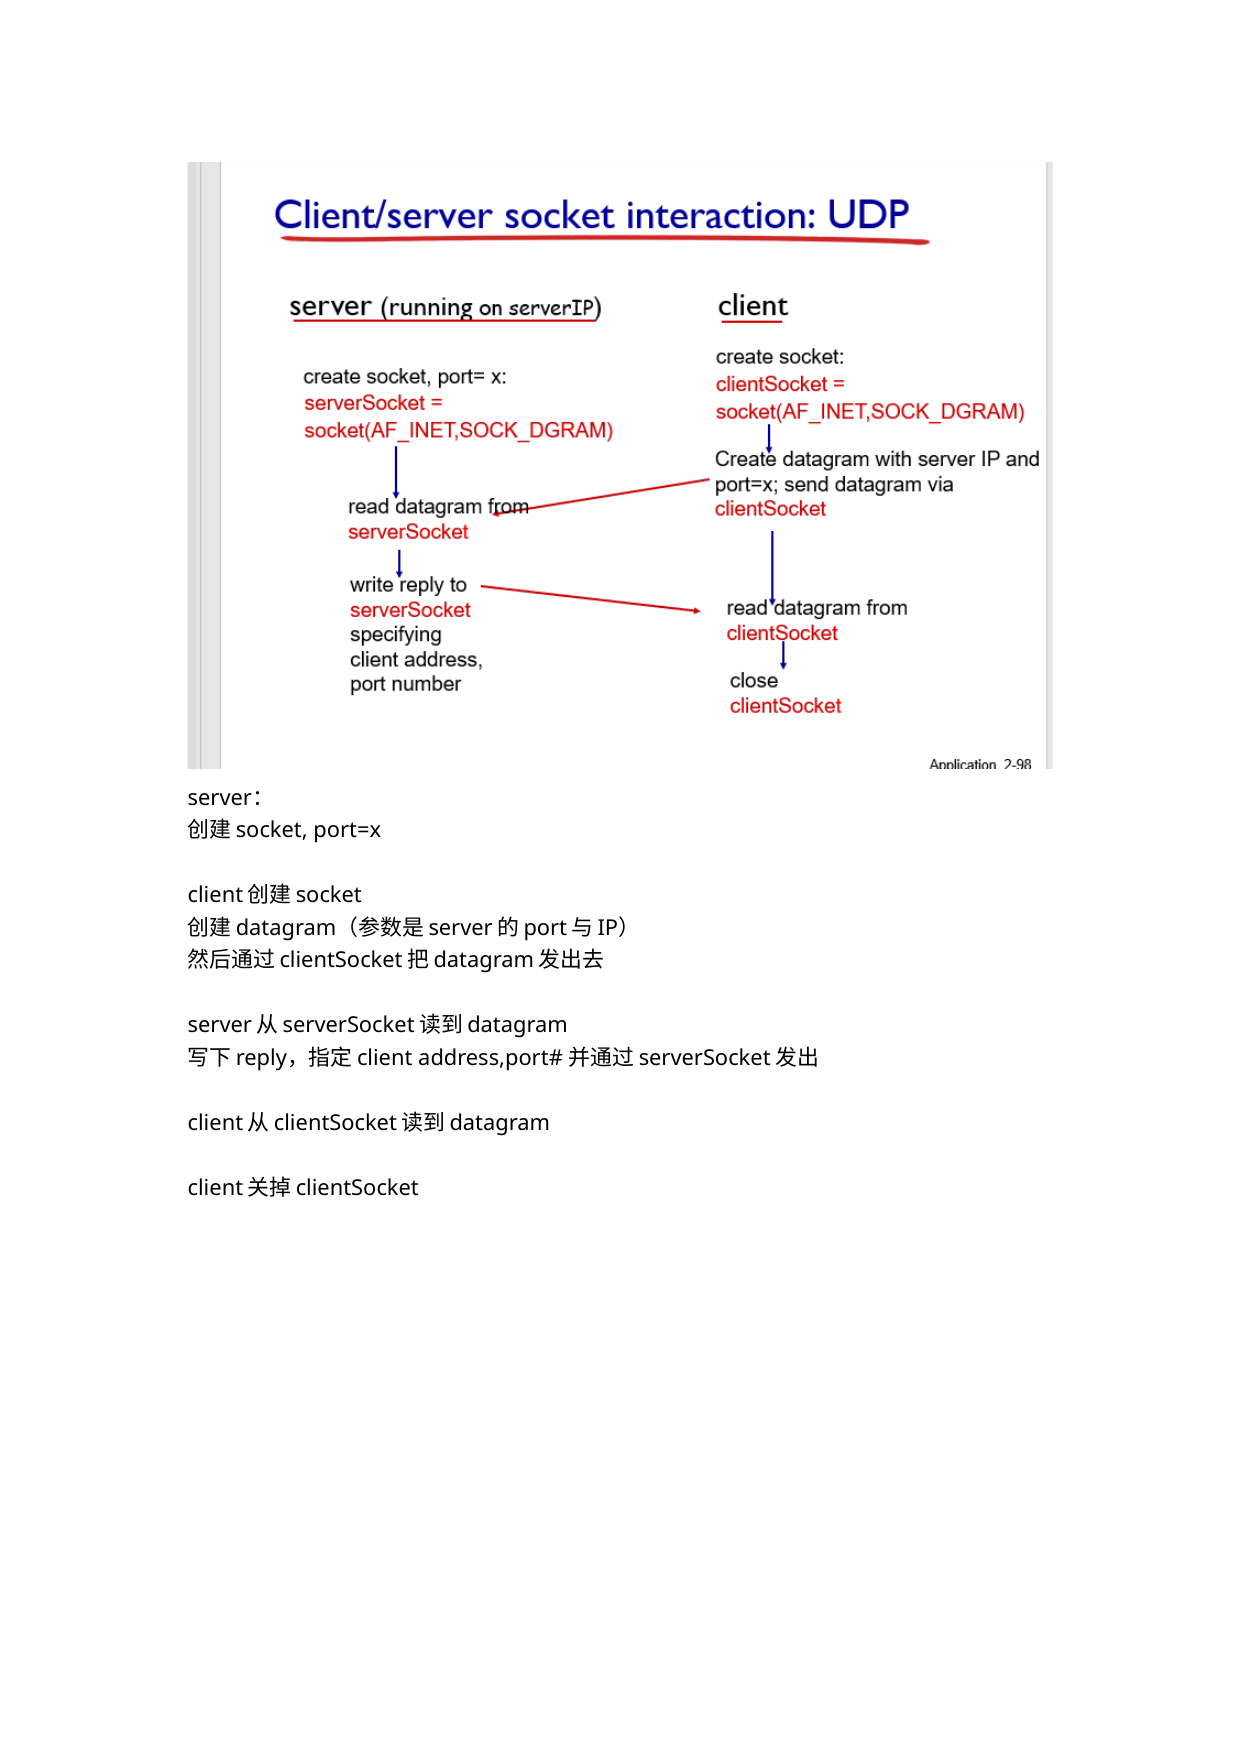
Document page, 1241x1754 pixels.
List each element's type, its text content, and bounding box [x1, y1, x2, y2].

text server从serverSocket读到datagram [187, 1007, 1053, 1039]
text 创建datagram（参数是server的port与IP） [187, 909, 1053, 942]
text 创建socket, port=x [187, 812, 1053, 844]
text client创建socket [187, 877, 1053, 909]
text client从clientSocket读到datagram [187, 1104, 1053, 1137]
picture [187, 162, 1053, 769]
text 写下reply，指定client address,port# 并通过serverSocket发出 [187, 1039, 1053, 1072]
text 然后通过clientSocket把datagram发出去 [187, 942, 1053, 974]
text server： [187, 779, 1053, 812]
text client关掉clientSocket [187, 1169, 1053, 1202]
